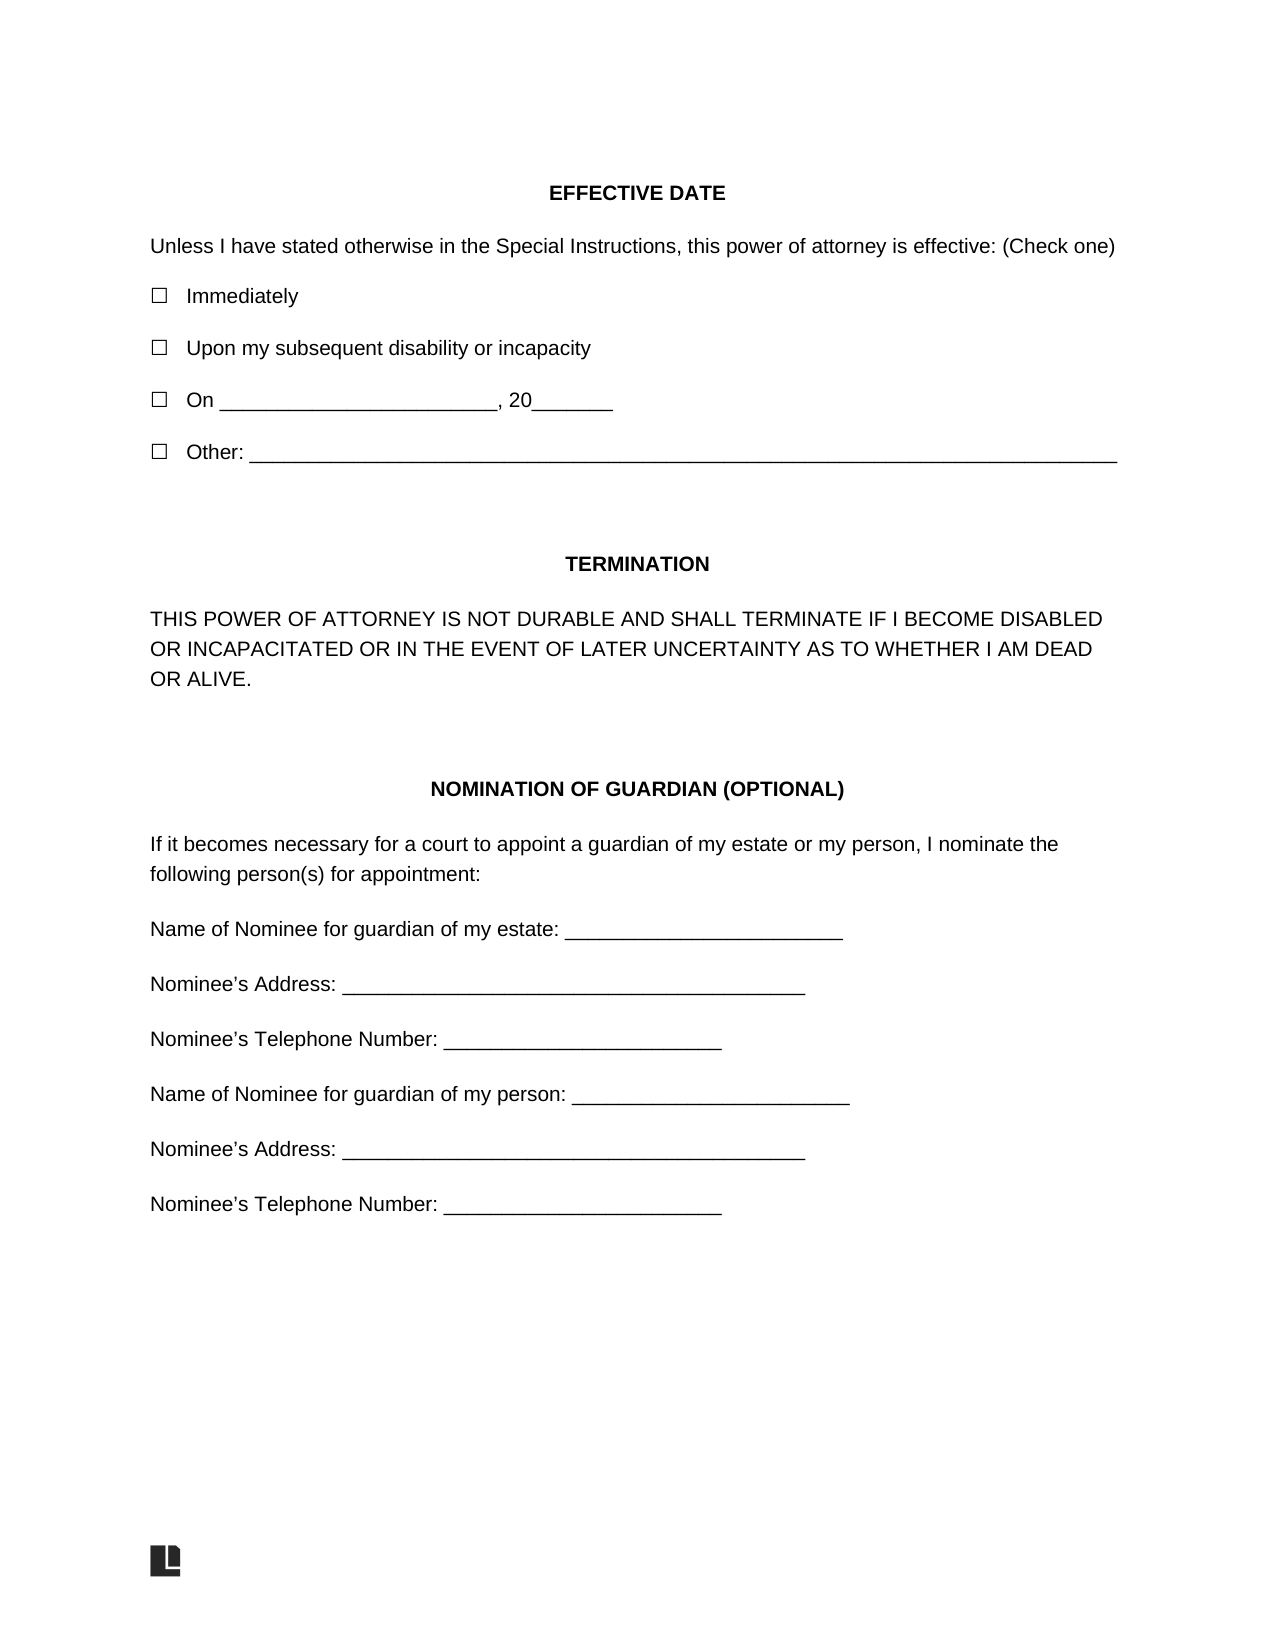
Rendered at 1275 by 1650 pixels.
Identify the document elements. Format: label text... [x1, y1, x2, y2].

text Nominee’s Telephone Number: ________________________ [150, 1021, 1125, 1051]
text NOMINATION OF GUARDIAN (OPTIONAL) [150, 771, 1125, 801]
text THIS POWER OF ATTORNEY IS NOT DURABLE AND SHALL TERMINATE IF I BECOME DISABLED OR INCAPACITATED OR IN THE EVENT OF LATER UNCERTAINTY AS TO WHETHER I AM DEAD OR ALIVE. [150, 601, 1125, 691]
text Nominee’s Address: ________________________________________ [150, 966, 1125, 996]
text Name of Nominee for guardian of my estate: ________________________ [150, 911, 1125, 941]
text On ________________________, 20_______ [150, 385, 1125, 414]
picture [150, 1545, 181, 1577]
text EFFECTIVE DATE [150, 175, 1125, 205]
text Other: ___________________________________________________________________________ [150, 437, 1125, 466]
text Upon my subsequent disability or incapacity [150, 333, 1125, 362]
text Unless I have stated otherwise in the Special Instructions, this power of attorney is effective: (Check one) [150, 230, 1125, 258]
text Nominee’s Address: ________________________________________ [150, 1131, 1125, 1161]
text If it becomes necessary for a court to appoint a guardian of my estate or my person, I nominate the following person(s) for appointment: [150, 826, 1125, 886]
text TERMINATION [150, 546, 1125, 576]
text Immediately [150, 282, 1125, 310]
text Nominee’s Telephone Number: ________________________ [150, 1186, 1125, 1216]
text Name of Nominee for guardian of my person: ________________________ [150, 1076, 1125, 1106]
